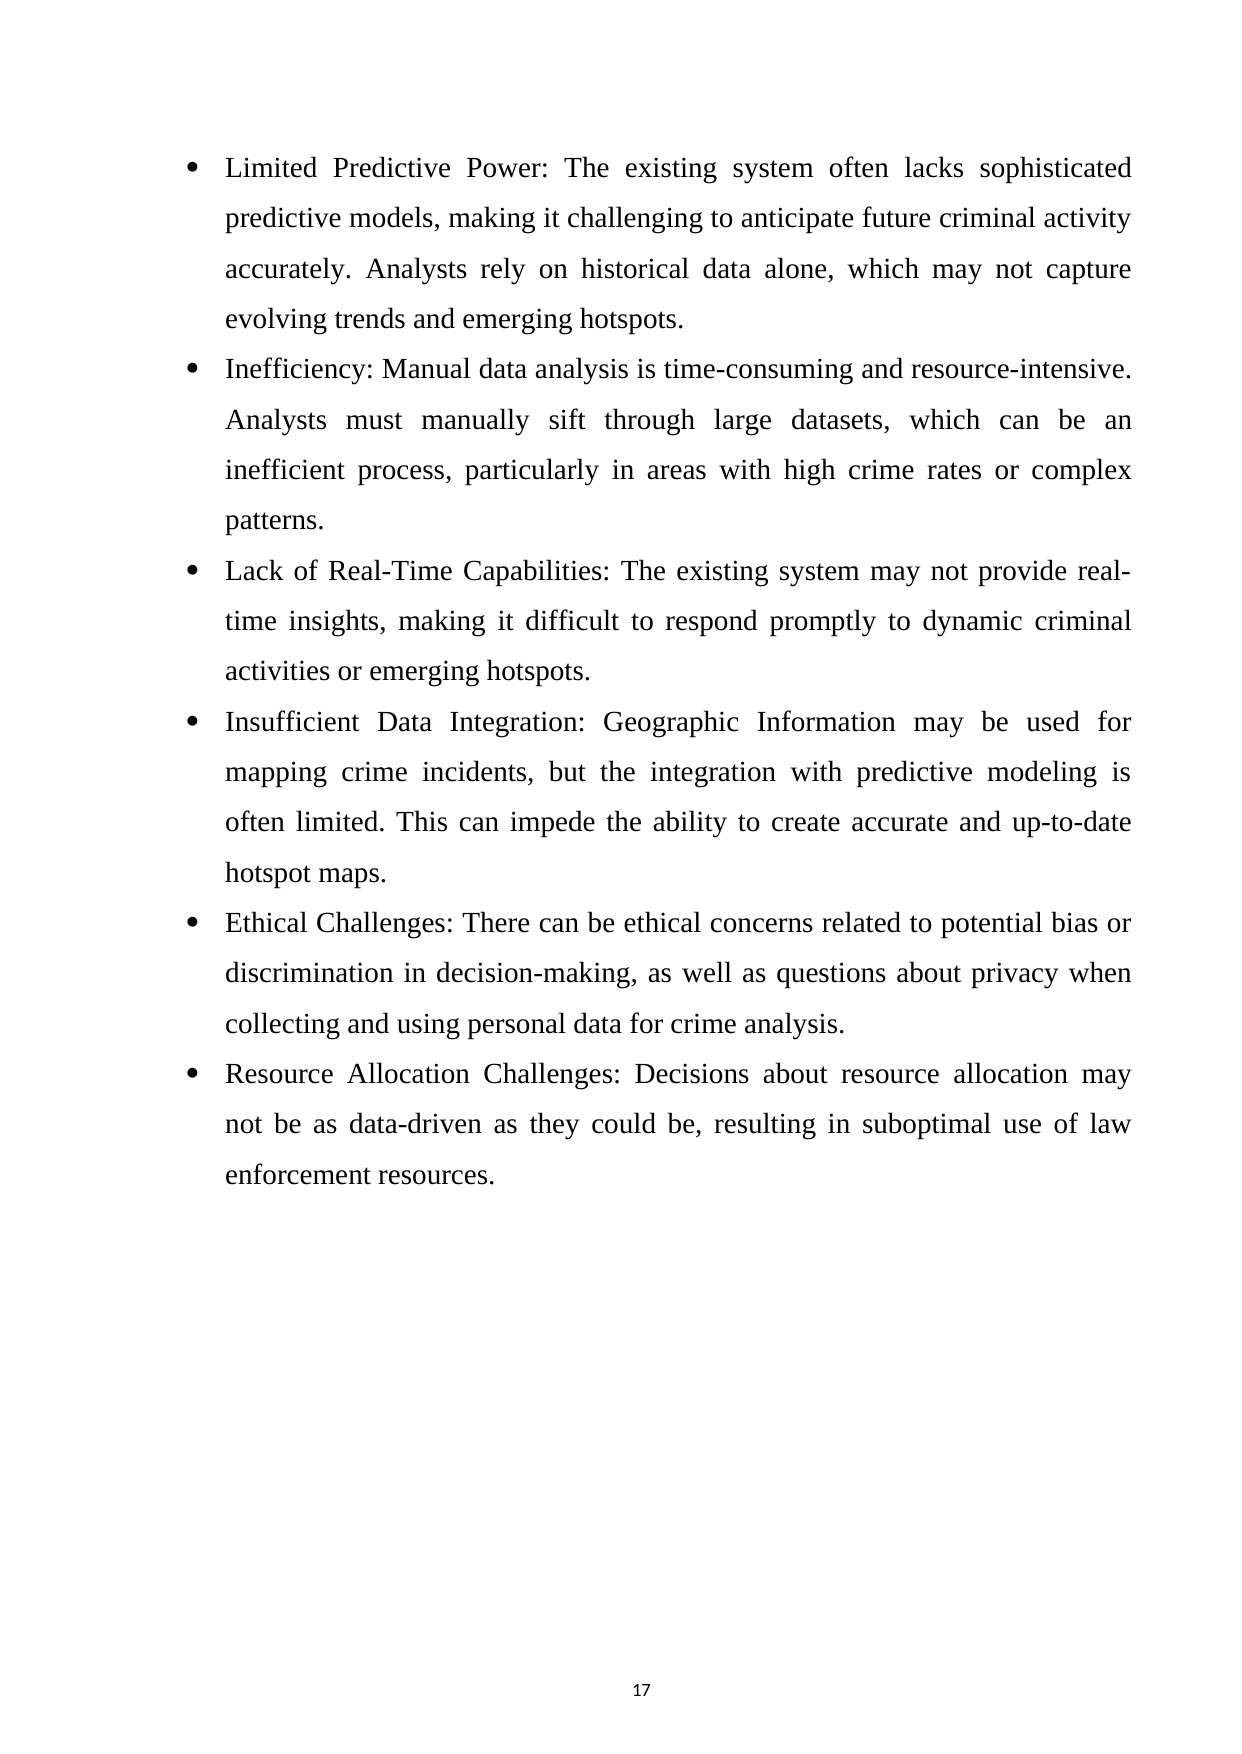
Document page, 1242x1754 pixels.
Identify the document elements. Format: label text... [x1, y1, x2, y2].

list Limited Predictive Power: The existing system often lacks sophisticated predictive models, making it challenging to anticipate future criminal activity accurately. Analysts rely on historical data alone, which may not capture evolving trends and emerging hotspots. [187, 150, 1133, 334]
list Ethical Challenges: There can be ethical concerns related to potential bias or discrimination in decision-making, as well as questions about privacy when collecting and using personal data for crime analysis. [187, 905, 1133, 1039]
list Resource Allocation Challenges: Decisions about resource allocation may not be as data-driven as they could be, resulting in suboptimal use of law enforcement resources. [187, 1056, 1133, 1190]
list Inefficiency: Manual data analysis is time-consuming and resource-intensive. Analysts must manually sift through large datasets, which can be an inefficient process, particularly in areas with high crime rates or complex patterns. [187, 351, 1133, 536]
list Lack of Real-Time Capabilities: The existing system may not provide real-time insights, making it difficult to respond promptly to dynamic criminal activities or emerging hotspots. [187, 553, 1133, 687]
list Insufficient Data Integration: Geographic Information may be used for mapping crime incidents, but the integration with predictive modeling is often limited. This can impede the ability to create accurate and up-to-date hotspot maps. [187, 704, 1133, 888]
